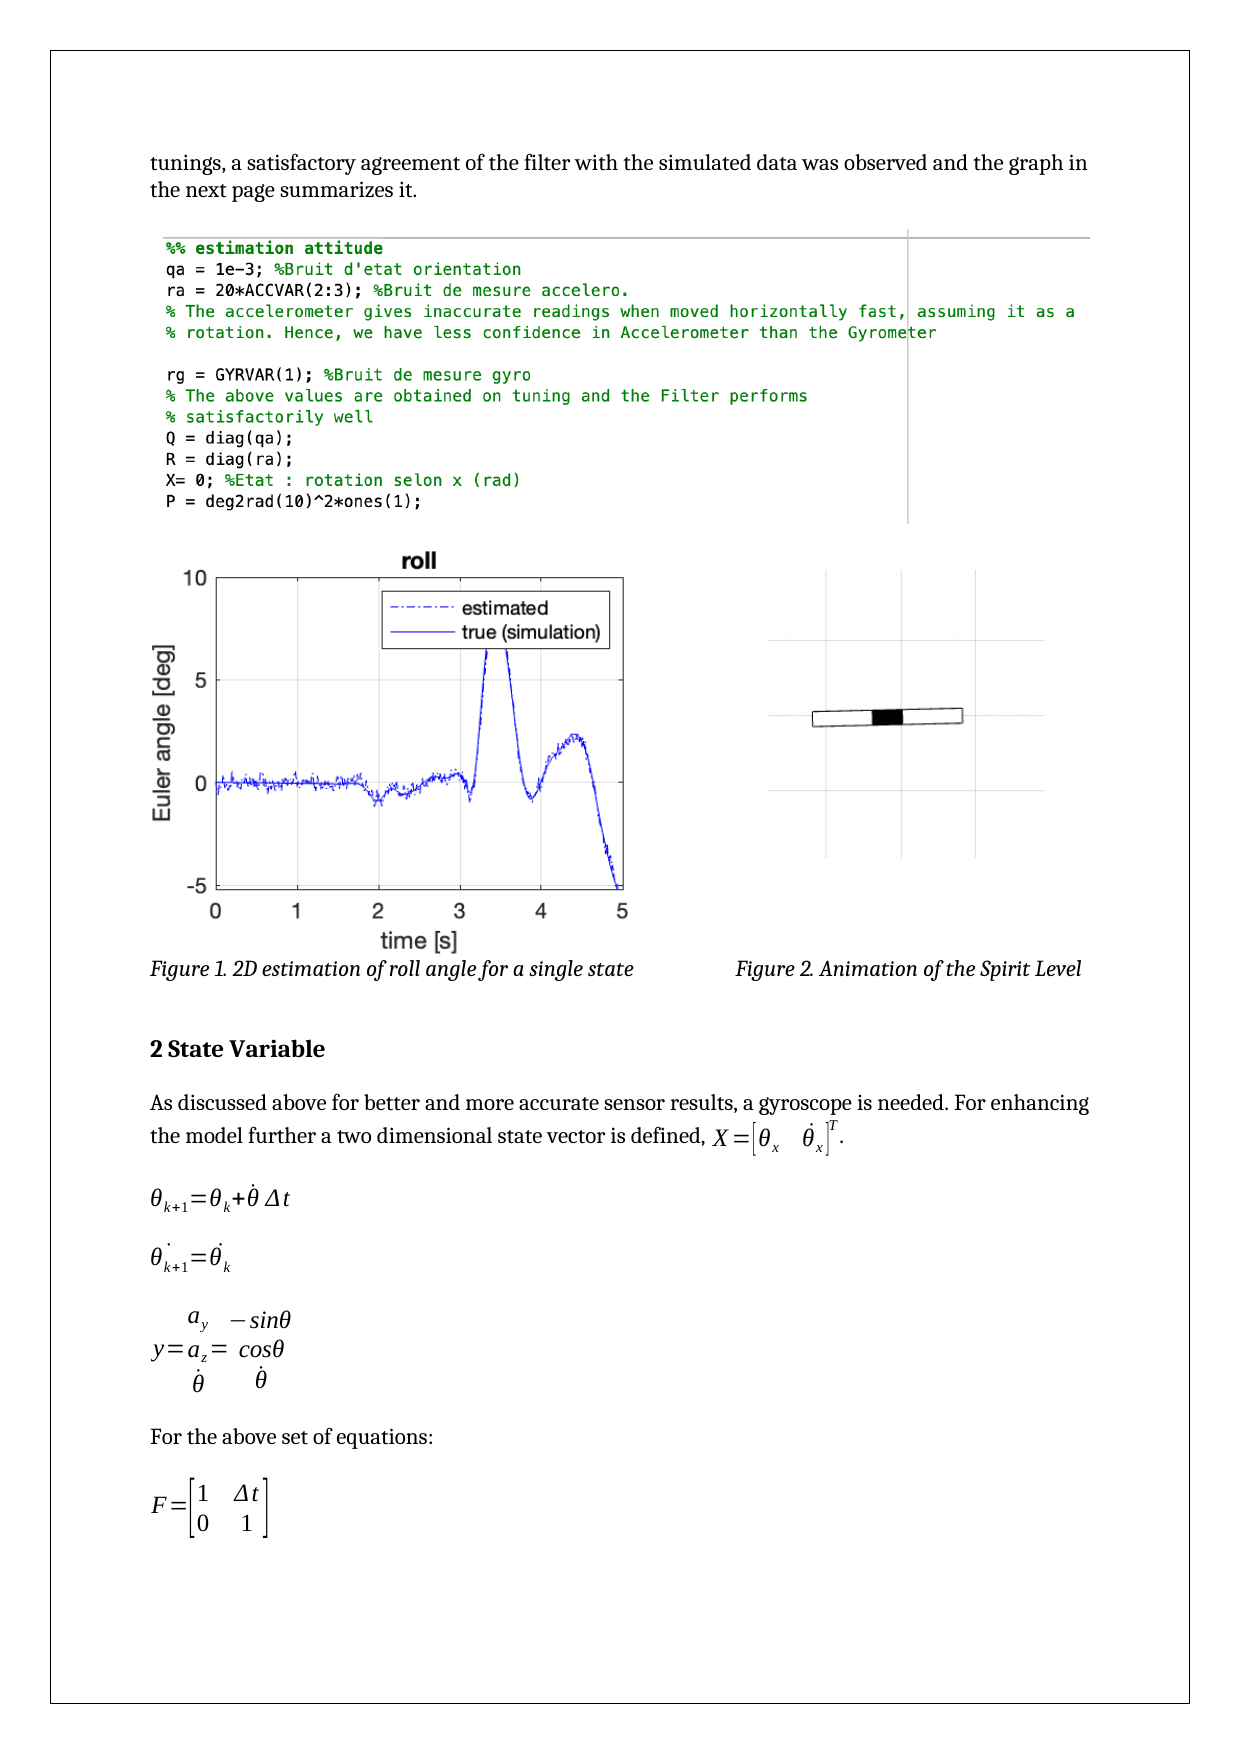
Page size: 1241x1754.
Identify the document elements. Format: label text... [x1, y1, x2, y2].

picture [767, 570, 1045, 858]
text For the above set of equations: [150, 1424, 1090, 1450]
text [150, 150, 1090, 203]
picture [150, 549, 630, 956]
text As discussed above for better and more accurate sensor results, a gyroscope is needed. For enhancing the model further a two dimensional state vector is defined, . [150, 1090, 1090, 1157]
text Figure 1. 2D estimation of roll angle for a single state Figure 2. Animation of the Spirit Level [150, 956, 1090, 982]
text 2 State Variable [150, 1035, 1090, 1063]
picture [150, 229, 1091, 524]
